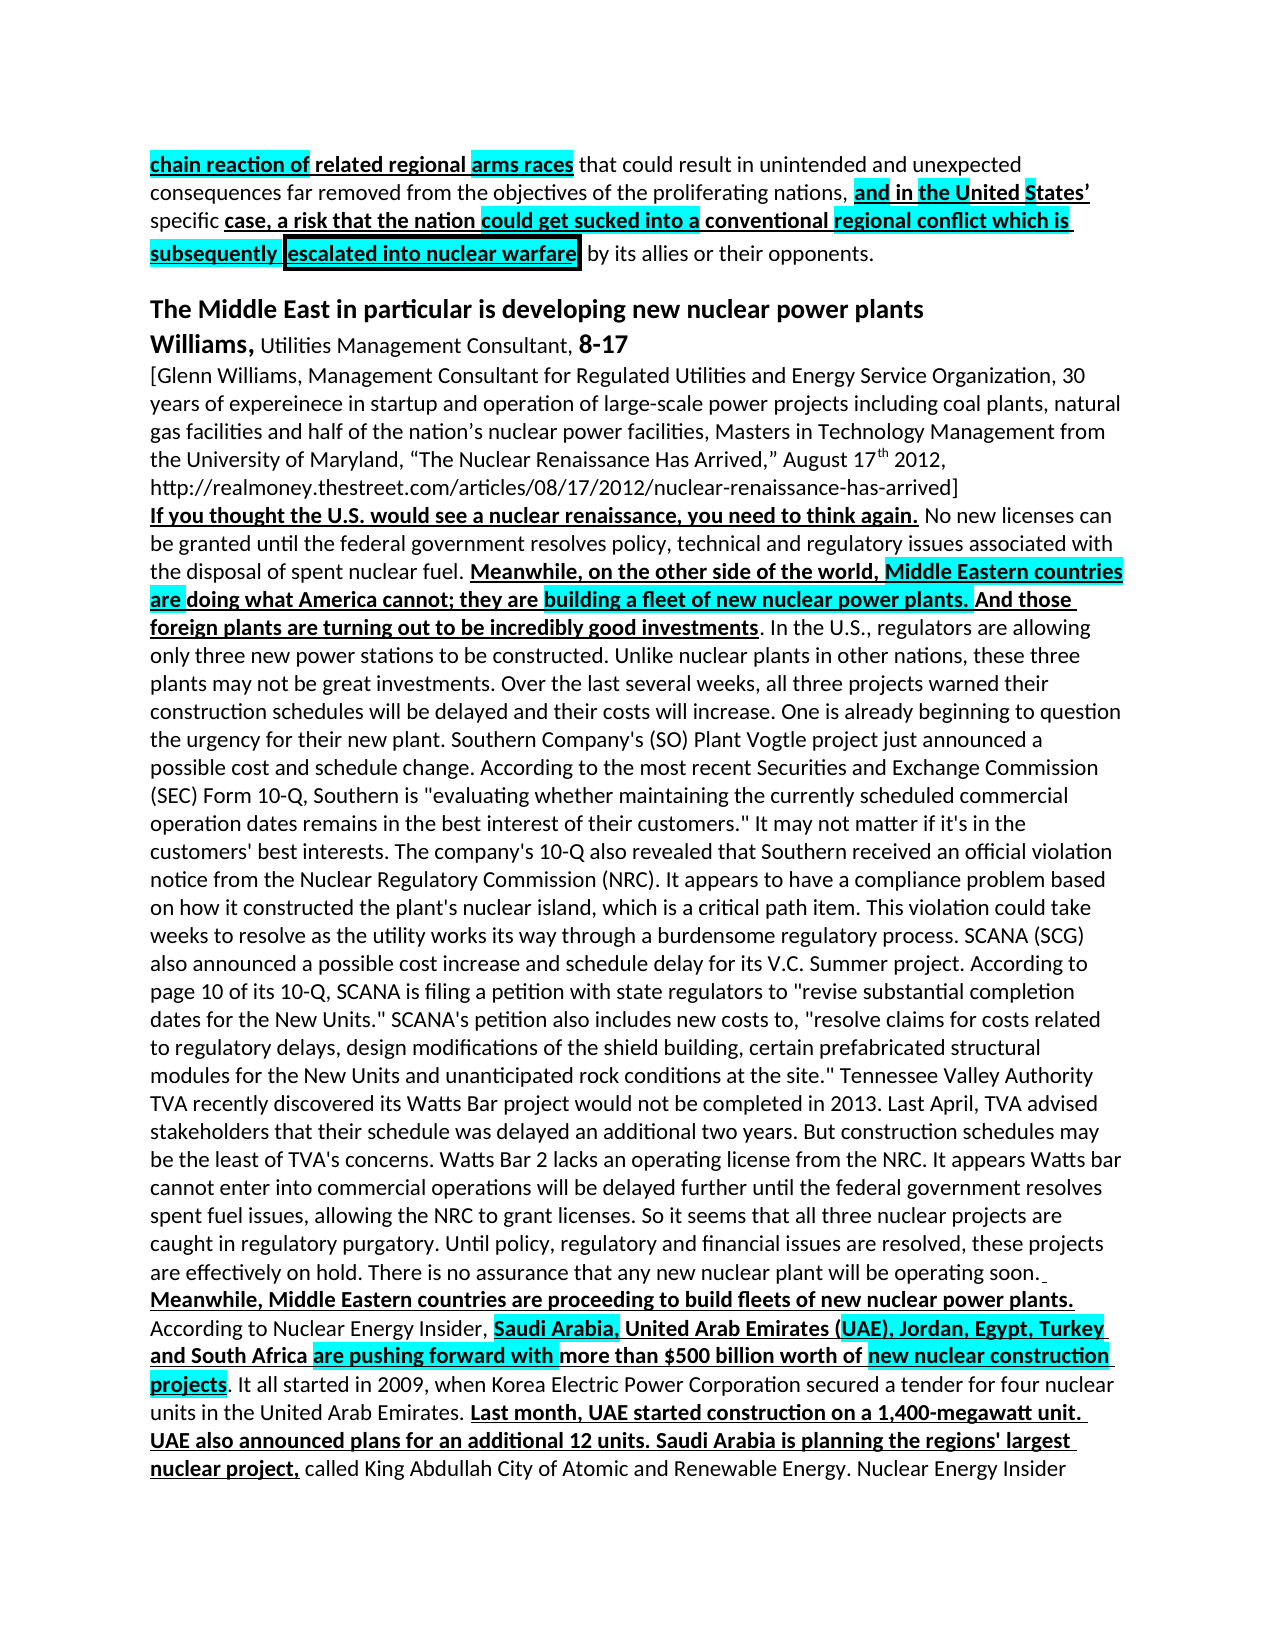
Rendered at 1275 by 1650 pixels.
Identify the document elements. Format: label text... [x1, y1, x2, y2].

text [150, 150, 1125, 271]
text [150, 501, 1125, 1482]
text [Glenn Williams, Management Consultant for Regulated Utilities and Energy Service Organization, 30 years of expereinece in startup and operation of large-scale power projects including coal plants, natural gas facilities and half of the nation’s nuclear power facilities, Masters in Technology Management from the University of Maryland, “The Nuclear Renaissance Has Arrived,” August 17th 2012, http://realmoney.thestreet.com/articles/08/17/2012/nuclear-renaissance-has-arrived] [150, 361, 1125, 501]
text Williams, Utilities Management Consultant, 8-17 [150, 325, 1125, 361]
subtitle The Middle East in particular is developing new nuclear power plants [150, 292, 1125, 325]
